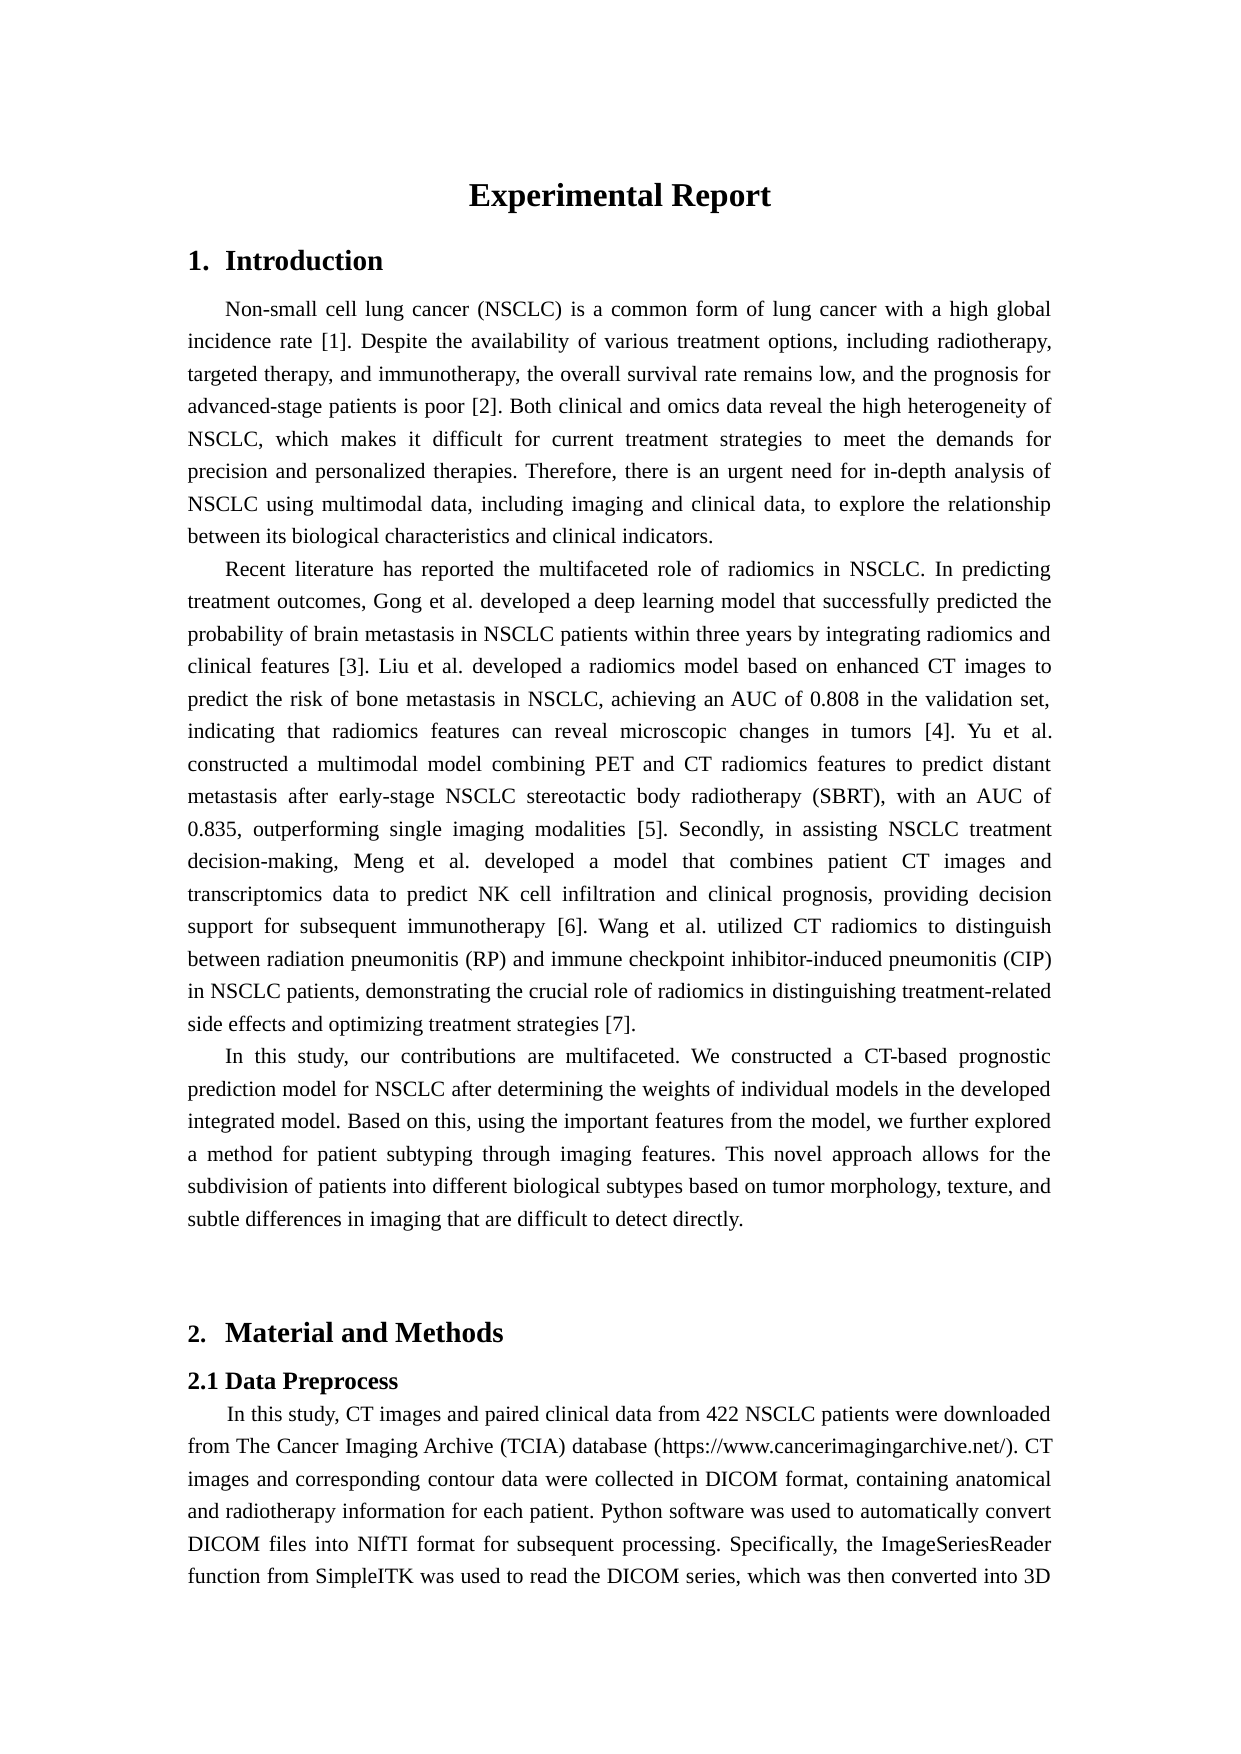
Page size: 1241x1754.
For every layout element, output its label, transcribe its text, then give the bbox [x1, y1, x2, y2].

list Material and Methods [187, 1299, 1053, 1364]
text Experimental Report [187, 162, 1053, 227]
text Recent literature has reported the multifaceted role of radiomics in NSCLC. In predicting treatment outcomes, Gong et al. developed a deep learning model that successfully predicted the probability of brain metastasis in NSCLC patients within three years by integrating radiomics and clinical features [3]. Liu et al. developed a radiomics model based on enhanced CT images to predict the risk of bone metastasis in NSCLC, achieving an AUC of 0.808 in the validation set, indicating that radiomics features can reveal microscopic changes in tumors [4]. Yu et al. constructed a multimodal model combining PET and CT radiomics features to predict distant metastasis after early-stage NSCLC stereotactic body radiotherapy (SBRT), with an AUC of 0.835, outperforming single imaging modalities [5]. Secondly, in assisting NSCLC treatment decision-making, Meng et al. developed a model that combines patient CT images and transcriptomics data to predict NK cell infiltration and clinical prognosis, providing decision support for subsequent immunotherapy [6]. Wang et al. utilized CT radiomics to distinguish between radiation pneumonitis (RP) and immune checkpoint inhibitor-induced pneumonitis (CIP) in NSCLC patients, demonstrating the crucial role of radiomics in distinguishing treatment-related side effects and optimizing treatment strategies [7]. [187, 552, 1053, 1039]
list Introduction [187, 227, 1053, 292]
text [187, 1397, 1053, 1592]
text 2.1 Data Preprocess [187, 1364, 1053, 1397]
text Non-small cell lung cancer (NSCLC) is a common form of lung cancer with a high global incidence rate [1]. Despite the availability of various treatment options, including radiotherapy, targeted therapy, and immunotherapy, the overall survival rate remains low, and the prognosis for advanced-stage patients is poor [2]. Both clinical and omics data reveal the high heterogeneity of NSCLC, which makes it difficult for current treatment strategies to meet the demands for precision and personalized therapies. Therefore, there is an urgent need for in-depth analysis of NSCLC using multimodal data, including imaging and clinical data, to explore the relationship between its biological characteristics and clinical indicators. [187, 292, 1053, 552]
text In this study, our contributions are multifaceted. We constructed a CT-based prognostic prediction model for NSCLC after determining the weights of individual models in the developed integrated model. Based on this, using the important features from the model, we further explored a method for patient subtyping through imaging features. This novel approach allows for the subdivision of patients into different biological subtypes based on tumor morphology, texture, and subtle differences in imaging that are difficult to detect directly. [187, 1039, 1053, 1234]
